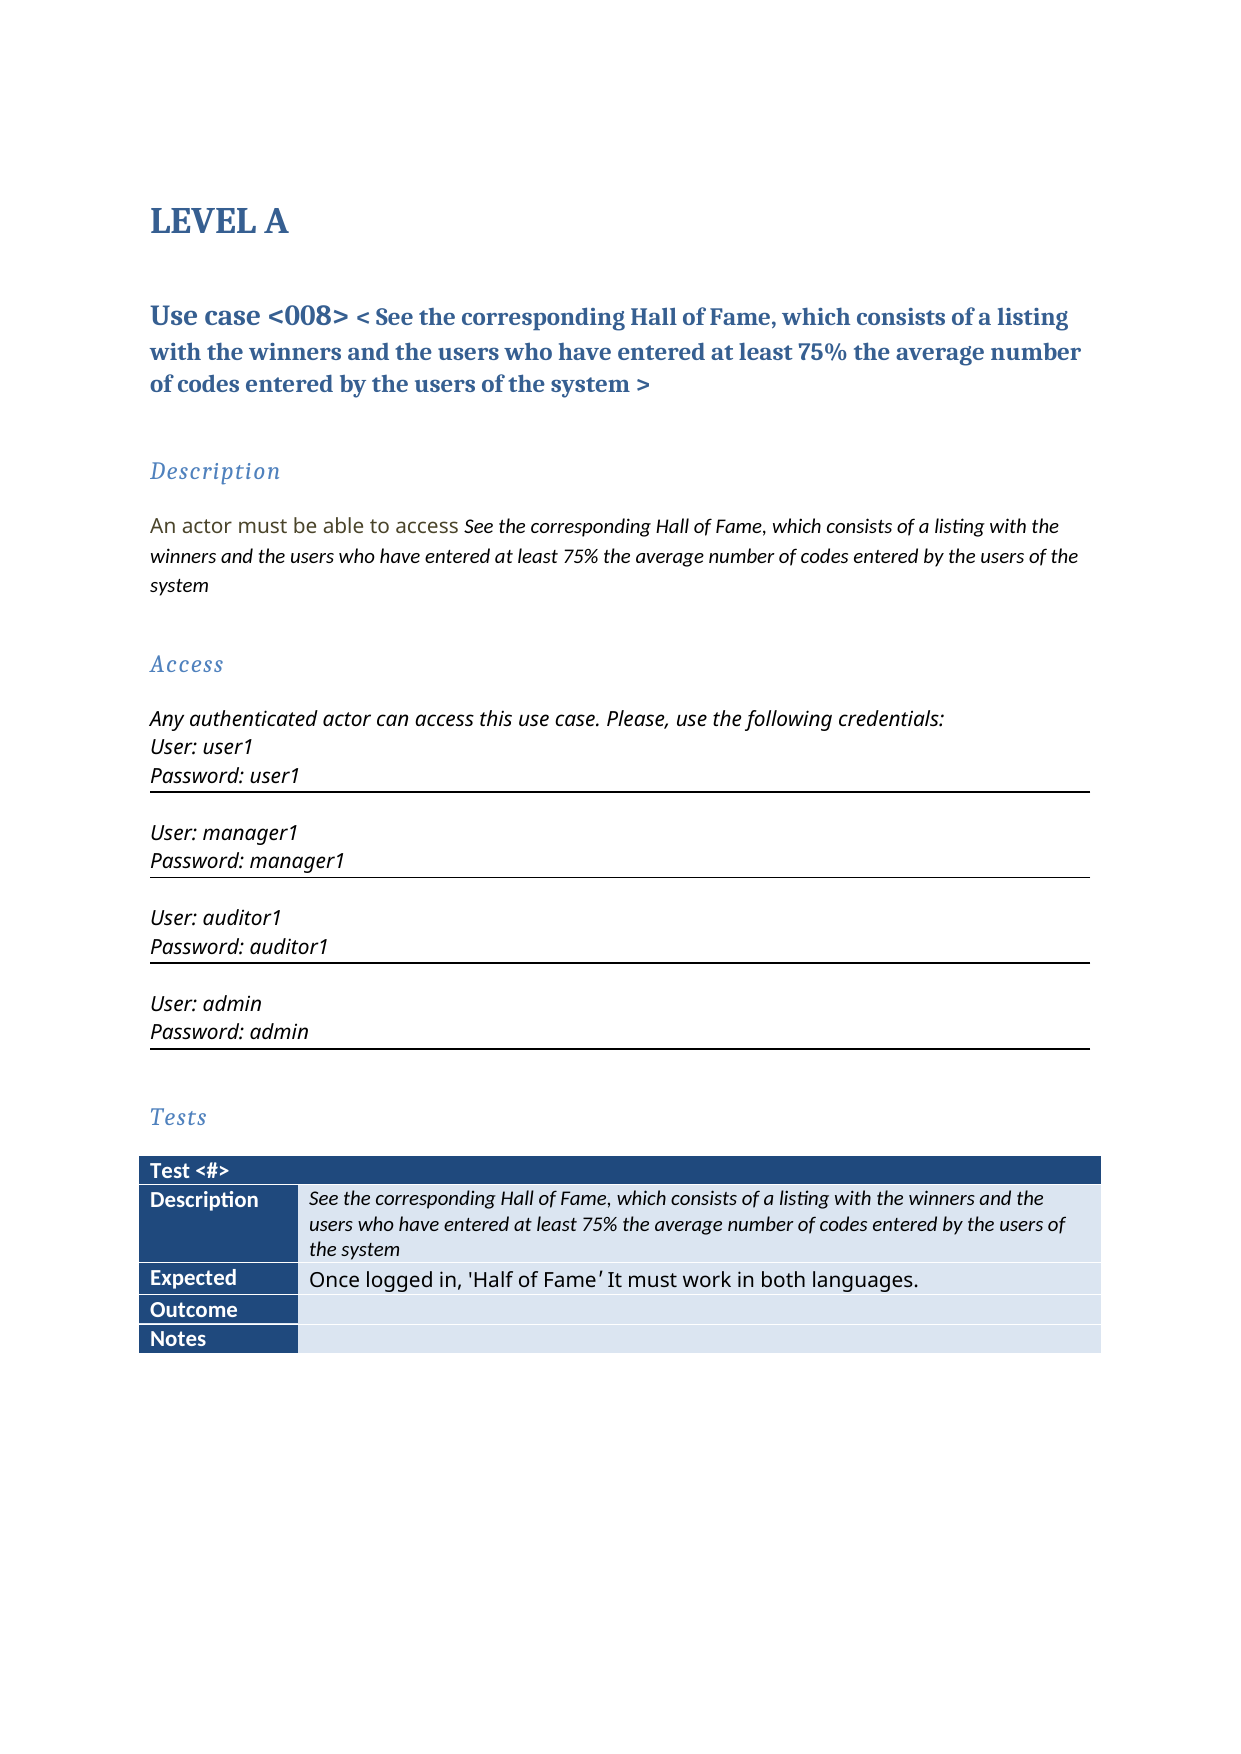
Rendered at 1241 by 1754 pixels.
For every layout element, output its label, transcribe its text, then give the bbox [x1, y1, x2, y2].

text User: user1 [150, 732, 1090, 761]
table_cell Outcome [139, 1295, 298, 1323]
text User: auditor1 [150, 903, 1090, 932]
table_header Test <#> [139, 1156, 1101, 1184]
table_cell Once logged in, 'Half of Fame' It must work in both languages. [298, 1263, 1101, 1294]
text Password: auditor1 [150, 932, 1090, 962]
text Password: user1 [150, 761, 1090, 791]
subtitle Access [150, 650, 1090, 679]
text User: manager1 [150, 818, 1090, 846]
table_cell Description [139, 1185, 298, 1262]
text An actor must be able to access See the corresponding Hall of Fame, which consists of a listing with the winners and the users who have entered at least 75% the average number of codes entered by the users of the system [150, 511, 1090, 597]
subtitle LEVEL A [150, 200, 1090, 243]
text Password: admin [150, 1017, 1090, 1048]
table_cell Expected [139, 1263, 298, 1294]
table_cell [298, 1325, 1101, 1353]
subtitle Tests [150, 1102, 1090, 1131]
table_cell [298, 1295, 1101, 1323]
text Any authenticated actor can access this use case. Please, use the following credentials: [150, 704, 1090, 732]
table_cell Notes [139, 1325, 298, 1353]
subtitle Description [150, 457, 1090, 486]
table_cell See the corresponding Hall of Fame, which consists of a listing with the winners and the users who have entered at least 75% the average number of codes entered by the users of the system [298, 1185, 1101, 1262]
text User: admin [150, 989, 1090, 1017]
subtitle Use case <008> < See the corresponding Hall of Fame, which consists of a listing with the winners and the users who have entered at least 75% the average number of codes entered by the users of the system > [150, 299, 1090, 399]
text Password: manager1 [150, 846, 1090, 877]
